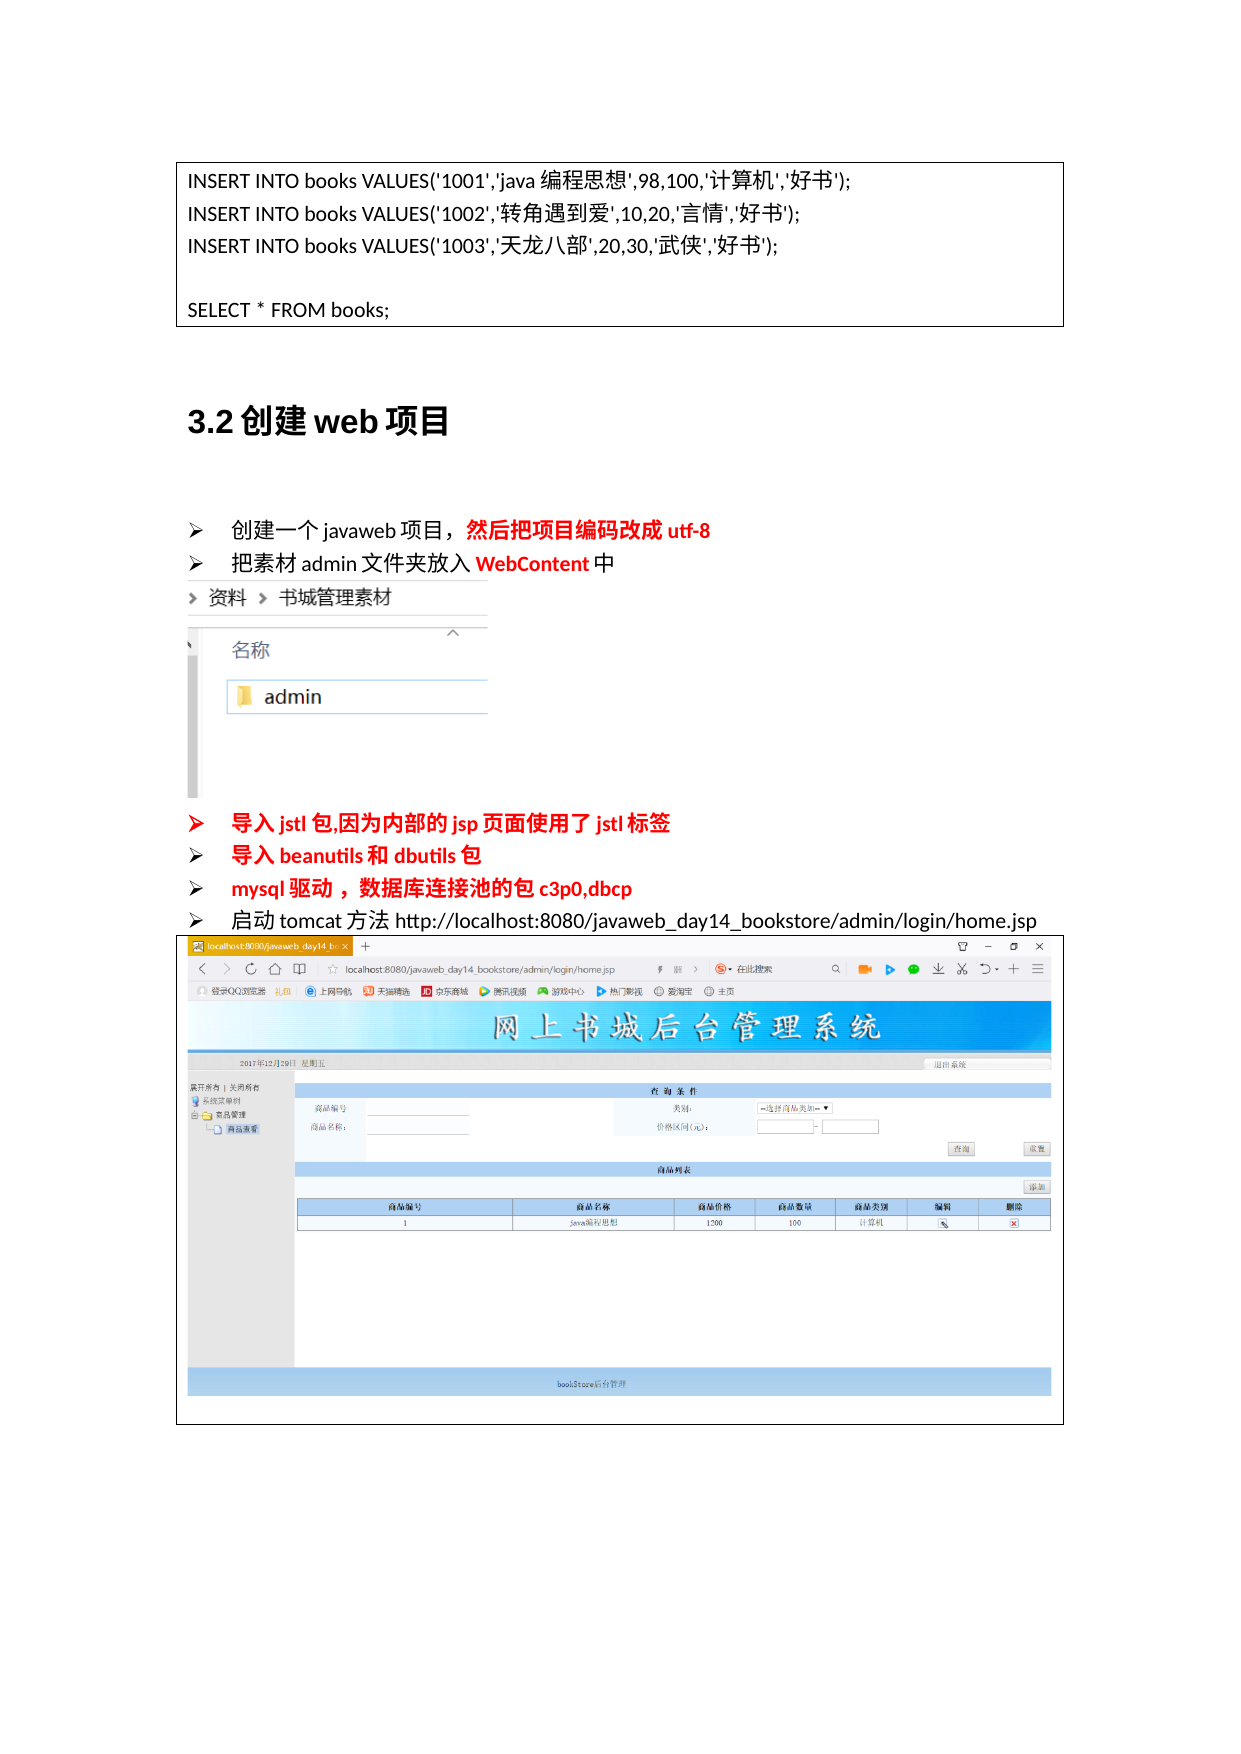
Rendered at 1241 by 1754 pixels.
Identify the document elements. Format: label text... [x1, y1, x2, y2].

picture [187, 577, 488, 798]
list 把素材admin文件夹放入WebContent中 [187, 545, 1053, 578]
list 启动tomcat方法http://localhost:8080/javaweb_day14_bookstore/admin/login/home.jsp [187, 903, 1053, 935]
picture [187, 936, 1052, 1396]
list 导入beanutils和dbutils包 [187, 838, 1053, 870]
list 创建一个javaweb项目，然后把项目编码改成utf-8 [187, 513, 1053, 545]
subtitle 3.2创建web项目 [187, 386, 1053, 451]
table_header [177, 936, 1063, 1424]
list 导入jstl包,因为内部的jsp页面使用了jstl标签 [187, 805, 1053, 838]
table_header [177, 163, 1063, 326]
list mysql驱动 ，数据库连接池的包c3p0,dbcp [187, 870, 1053, 903]
